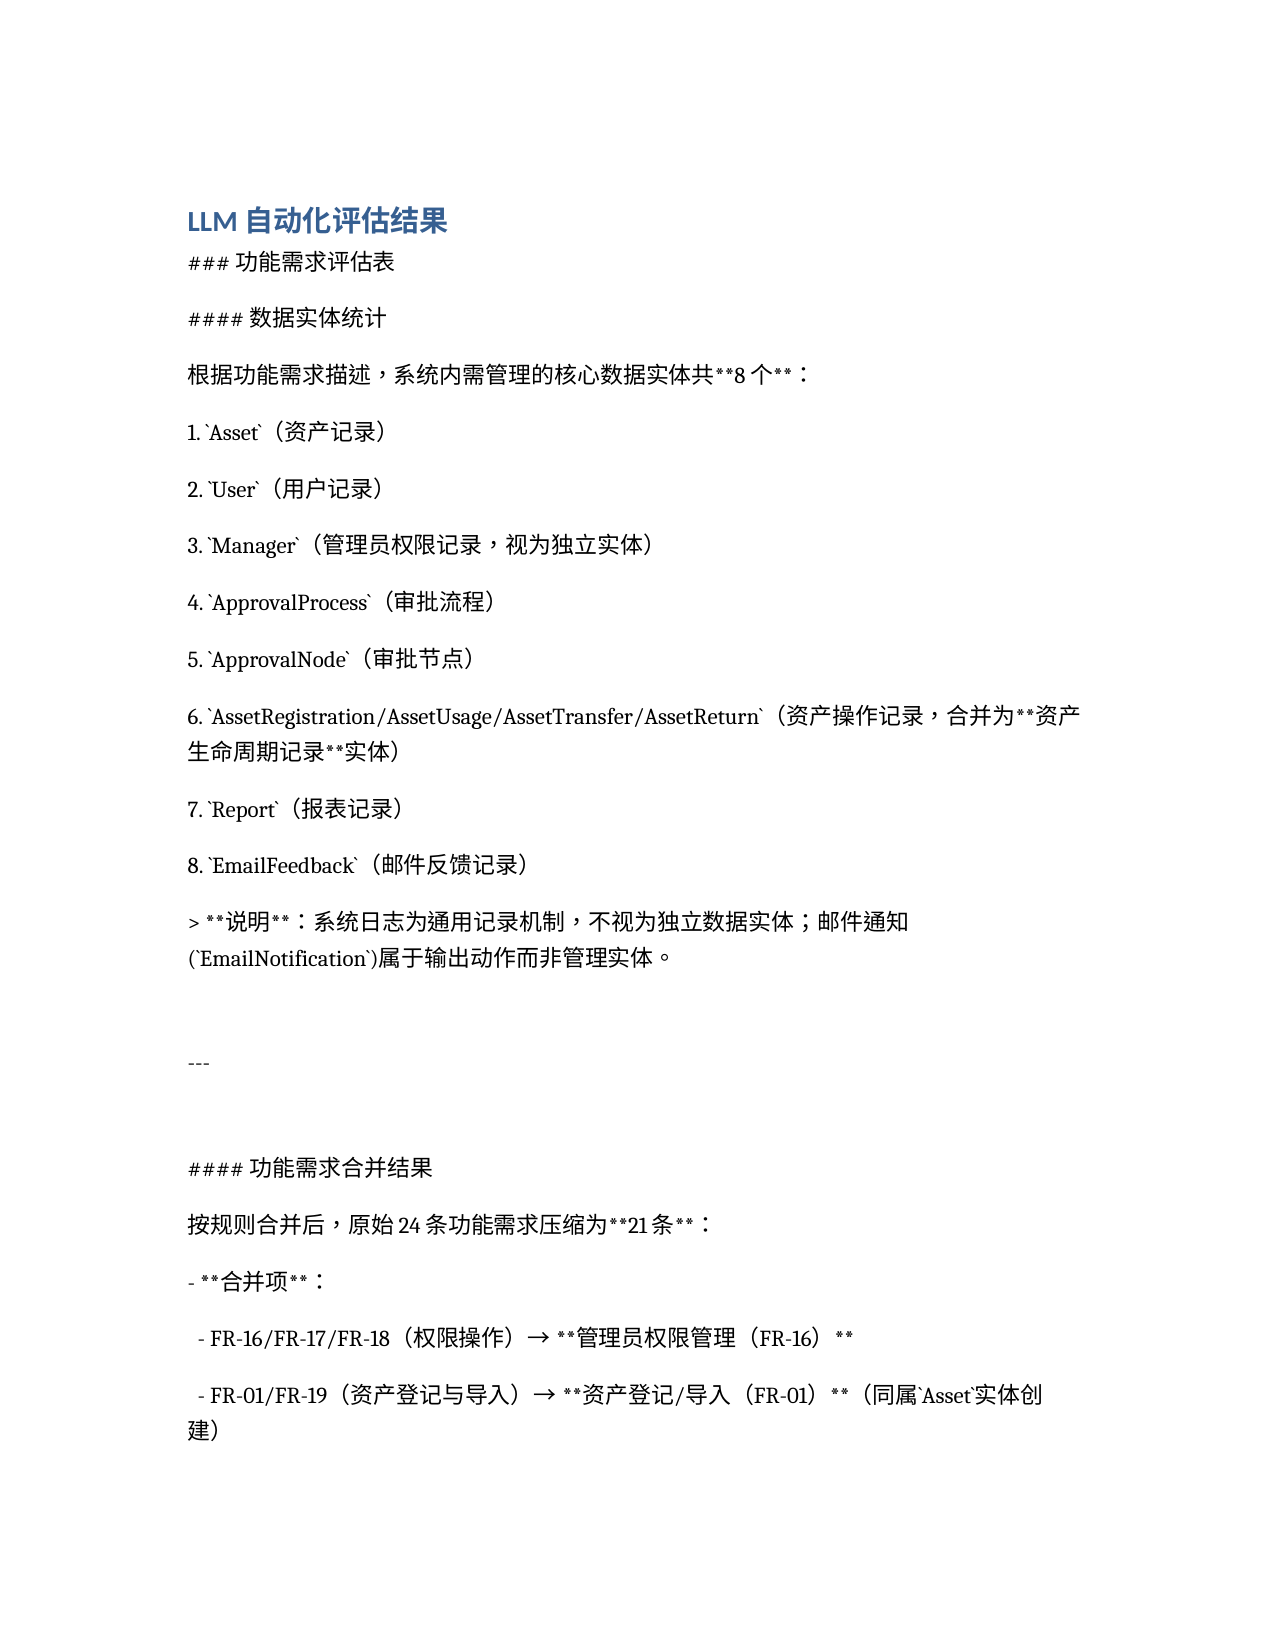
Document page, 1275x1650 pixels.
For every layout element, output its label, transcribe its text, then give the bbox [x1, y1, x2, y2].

text 按规则合并后，原始24条功能需求压缩为**21条**： [187, 1209, 1087, 1240]
text 8. `EmailFeedback`（邮件反馈记录） [187, 849, 1087, 881]
text 5. `ApprovalNode`（审批节点） [187, 643, 1087, 674]
text 2. `User`（用户记录） [187, 473, 1087, 504]
text 根据功能需求描述，系统内需管理的核心数据实体共**8个**： [187, 359, 1087, 390]
text 4. `ApprovalProcess`（审批流程） [187, 586, 1087, 617]
text - FR-01/FR-19（资产登记与导入）→ **资产登记/导入（FR-01）**（同属`Asset`实体创建） [187, 1379, 1087, 1446]
text - **合并项**： [187, 1265, 1087, 1297]
text --- [187, 1050, 1087, 1076]
text ### 功能需求评估表 [187, 246, 1087, 277]
text #### 数据实体统计 [187, 302, 1087, 334]
text 1. `Asset`（资产记录） [187, 416, 1087, 447]
text 7. `Report`（报表记录） [187, 792, 1087, 824]
text 6. `AssetRegistration/AssetUsage/AssetTransfer/AssetReturn`（资产操作记录，合并为**资产生命周期记录**实体） [187, 700, 1087, 767]
subtitle LLM 自动化评估结果 [187, 200, 1087, 240]
text > **说明**：系统日志为通用记录机制，不视为独立数据实体；邮件通知(`EmailNotification`)属于输出动作而非管理实体。 [187, 906, 1087, 973]
text - FR-16/FR-17/FR-18（权限操作）→ **管理员权限管理（FR-16）** [187, 1322, 1087, 1353]
text 3. `Manager`（管理员权限记录，视为独立实体） [187, 529, 1087, 561]
text #### 功能需求合并结果 [187, 1152, 1087, 1183]
